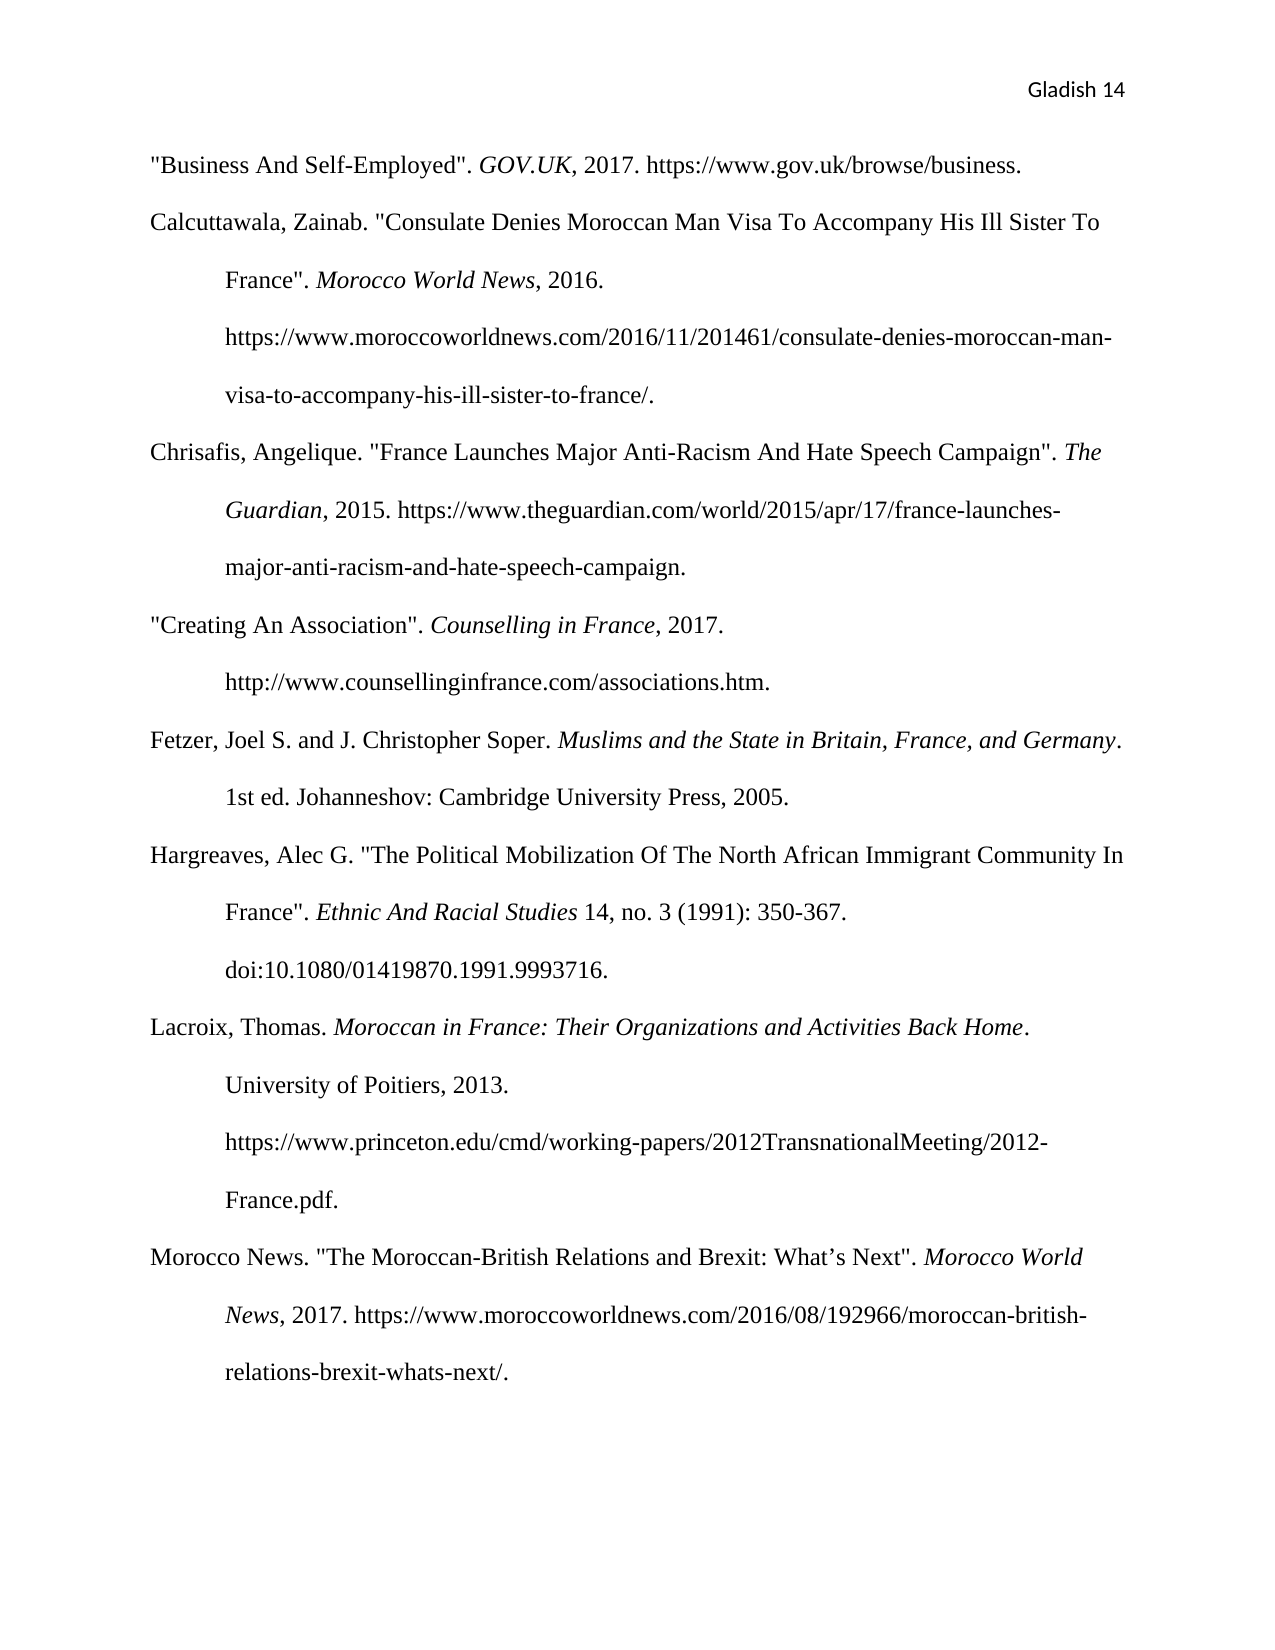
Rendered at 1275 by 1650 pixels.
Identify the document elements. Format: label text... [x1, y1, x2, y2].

text Hargreaves, Alec G. "The Political Mobilization Of The North African Immigrant Community In France". Ethnic And Racial Studies 14, no. 3 (1991): 350-367. doi:10.1080/01419870.1991.9993716. [150, 840, 1125, 984]
text Calcuttawala, Zainab. "Consulate Denies Moroccan Man Visa To Accompany His Ill Sister To France". Morocco World News, 2016. https://www.moroccoworldnews.com/2016/11/201461/consulate-denies-moroccan-man-visa-to-accompany-his-ill-sister-to-france/. [150, 207, 1125, 409]
text Fetzer, Joel S. and J. Christopher Soper. Muslims and the State in Britain, France, and Germany. 1st ed. Johanneshov: Cambridge University Press, 2005. [150, 725, 1125, 811]
text "Creating An Association". Counselling in France, 2017. http://www.counsellinginfrance.com/associations.htm. [150, 610, 1125, 696]
text "Business And Self-Employed". GOV.UK, 2017. https://www.gov.uk/browse/business. [150, 150, 1125, 179]
text Morocco News. "The Moroccan-British Relations and Brexit: What’s Next". Morocco World News, 2017. https://www.moroccoworldnews.com/2016/08/192966/moroccan-british-relations-brexit-whats-next/. [150, 1242, 1125, 1386]
text Lacroix, Thomas. Moroccan in France: Their Organizations and Activities Back Home. University of Poitiers, 2013. https://www.princeton.edu/cmd/working-papers/2012TransnationalMeeting/2012-France.pdf. [150, 1012, 1125, 1214]
text Chrisafis, Angelique. "France Launches Major Anti-Racism And Hate Speech Campaign". The Guardian, 2015. https://www.theguardian.com/world/2015/apr/17/france-launches-major-anti-racism-and-hate-speech-campaign. [150, 437, 1125, 581]
